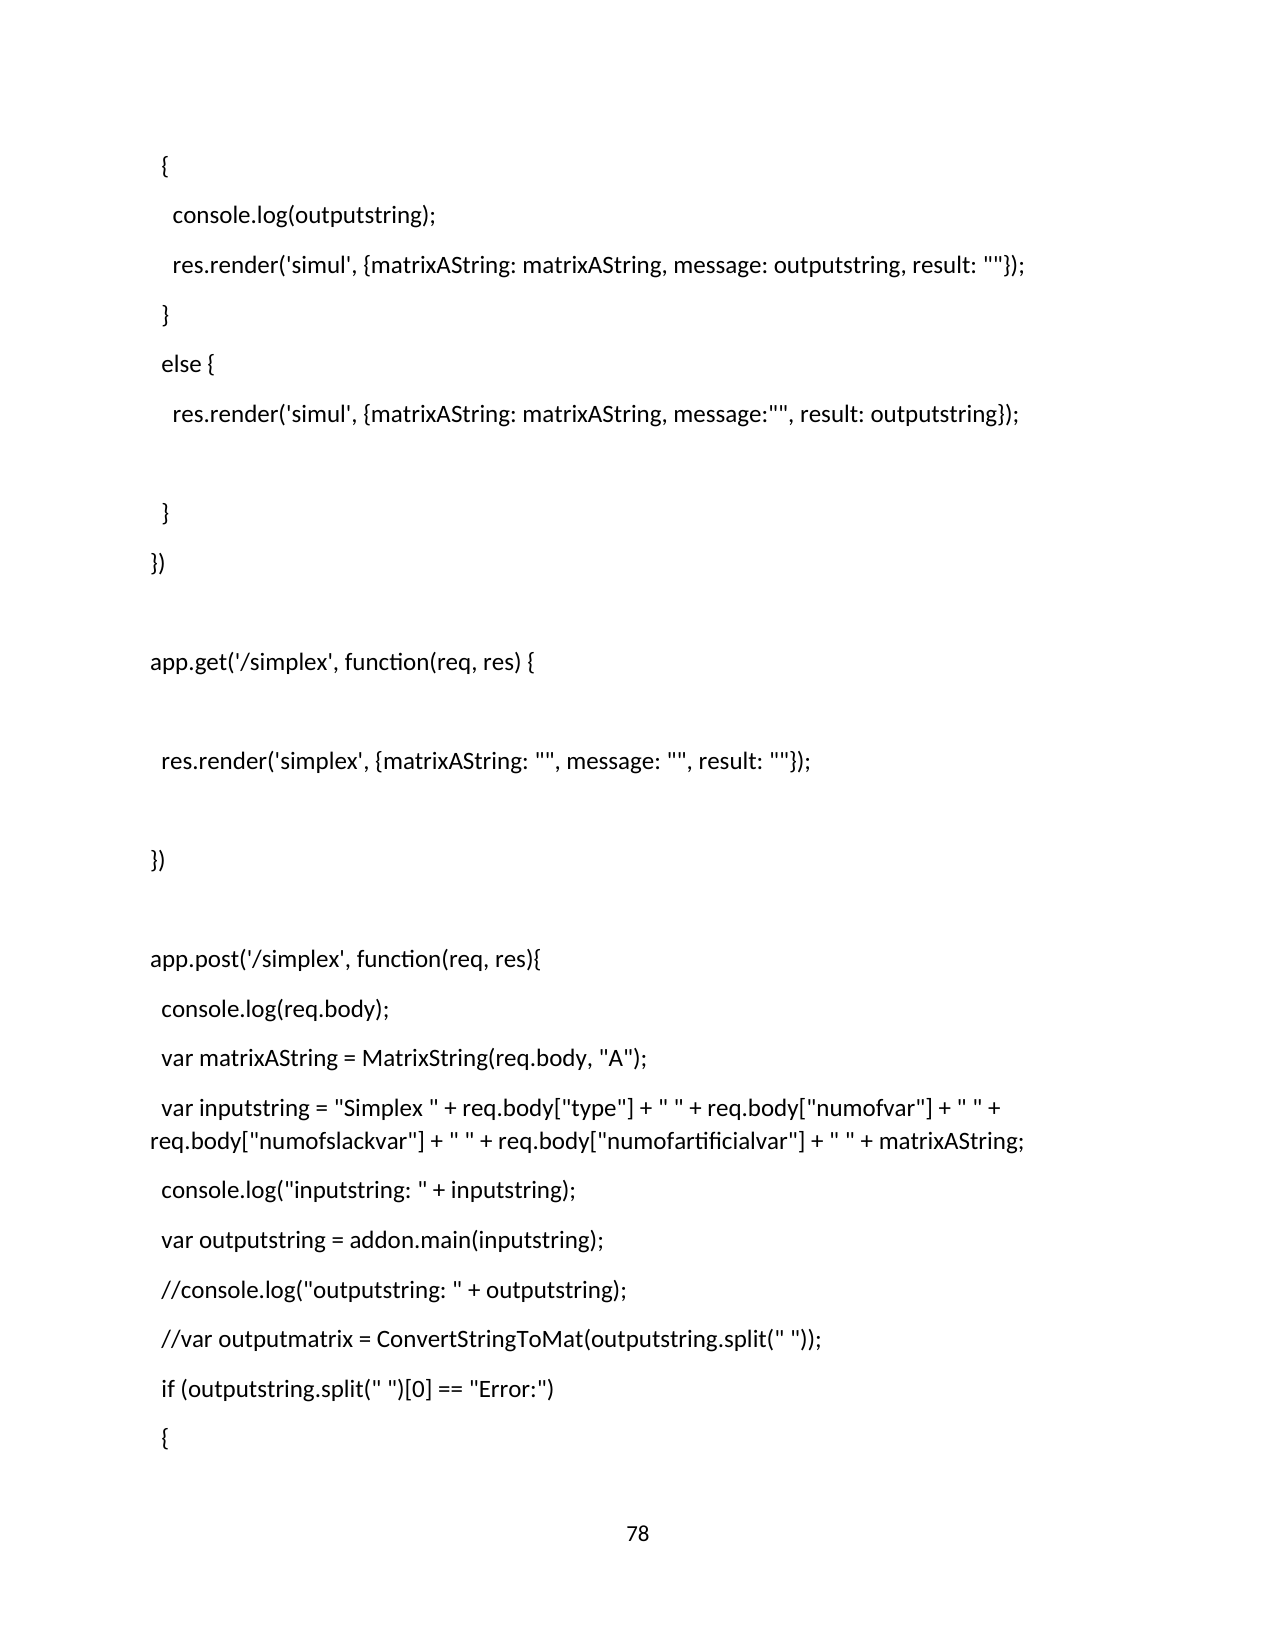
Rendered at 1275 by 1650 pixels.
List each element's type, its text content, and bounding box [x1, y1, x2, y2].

text //console.log("outputstring: " + outputstring); [150, 1274, 1125, 1304]
text }) [150, 547, 1125, 577]
text app.get('/simplex', function(req, res) { [150, 646, 1125, 676]
text res.render('simul', {matrixAString: matrixAString, message: outputstring, result: ""}); [150, 249, 1125, 280]
text var inputstring = "Simplex " + req.body["type"] + " " + req.body["numofvar"] + " " + req.body["numofslackvar"] + " " + req.body["numofartificialvar"] + " " + matrixAString; [150, 1092, 1125, 1156]
text res.render('simul', {matrixAString: matrixAString, message:"", result: outputstring}); [150, 398, 1125, 428]
text //var outputmatrix = ConvertStringToMat(outputstring.split(" ")); [150, 1323, 1125, 1354]
text console.log(outputstring); [150, 199, 1125, 230]
text }) [150, 844, 1125, 875]
text app.post('/simplex', function(req, res){ [150, 943, 1125, 974]
text console.log(req.body); [150, 993, 1125, 1023]
text else { [150, 348, 1125, 379]
text } [150, 299, 1125, 329]
text console.log("inputstring: " + inputstring); [150, 1174, 1125, 1205]
text if (outputstring.split(" ")[0] == "Error:") [150, 1373, 1125, 1403]
text var outputstring = addon.main(inputstring); [150, 1224, 1125, 1255]
text var matrixAString = MatrixString(req.body, "A"); [150, 1042, 1125, 1073]
text } [150, 497, 1125, 528]
text res.render('simplex', {matrixAString: "", message: "", result: ""}); [150, 745, 1125, 776]
text { [150, 1422, 1125, 1453]
text { [150, 150, 1125, 181]
